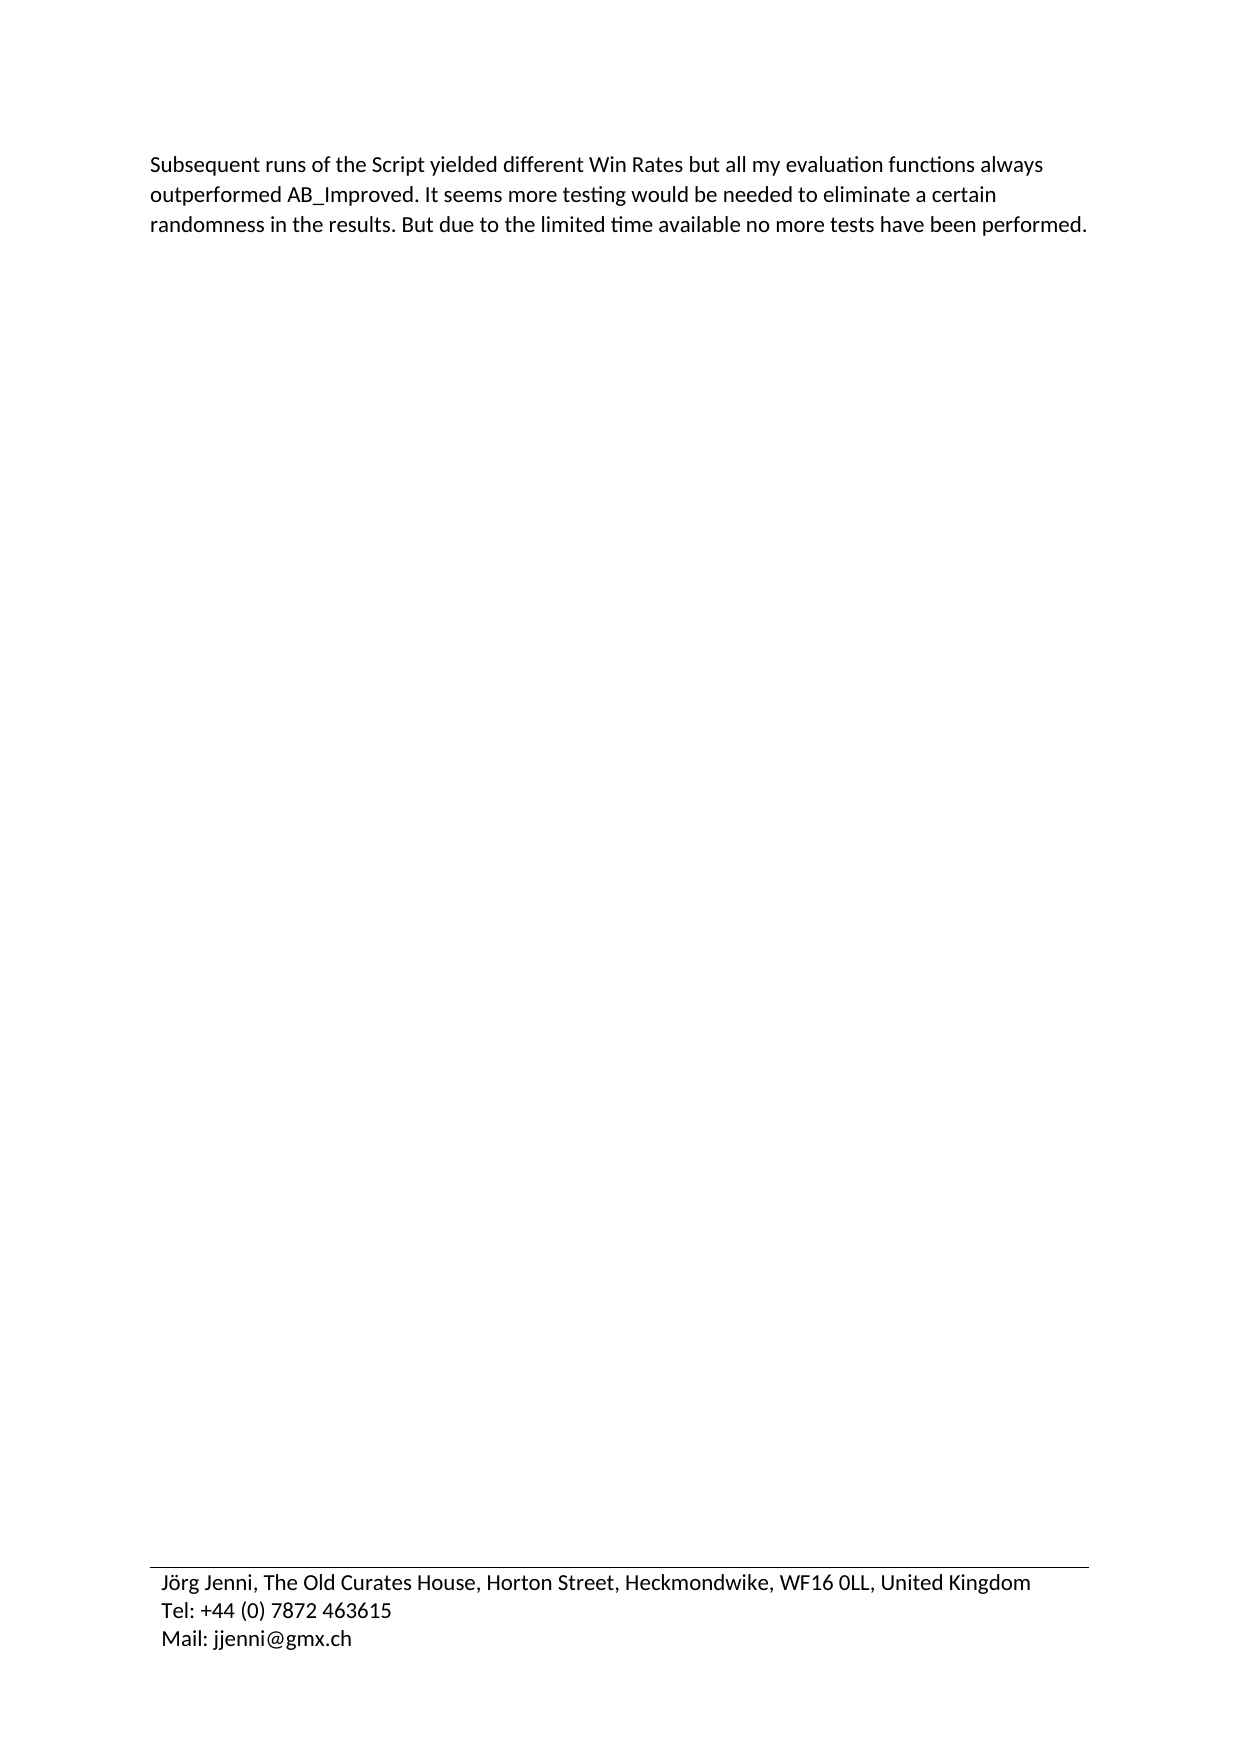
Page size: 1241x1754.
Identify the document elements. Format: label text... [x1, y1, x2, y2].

text Subsequent runs of the Script yielded different Win Rates but all my evaluation functions always outperformed AB_Improved. It seems more testing would be needed to eliminate a certain randomness in the results. But due to the limited time available no more tests have been performed. [150, 150, 1090, 238]
